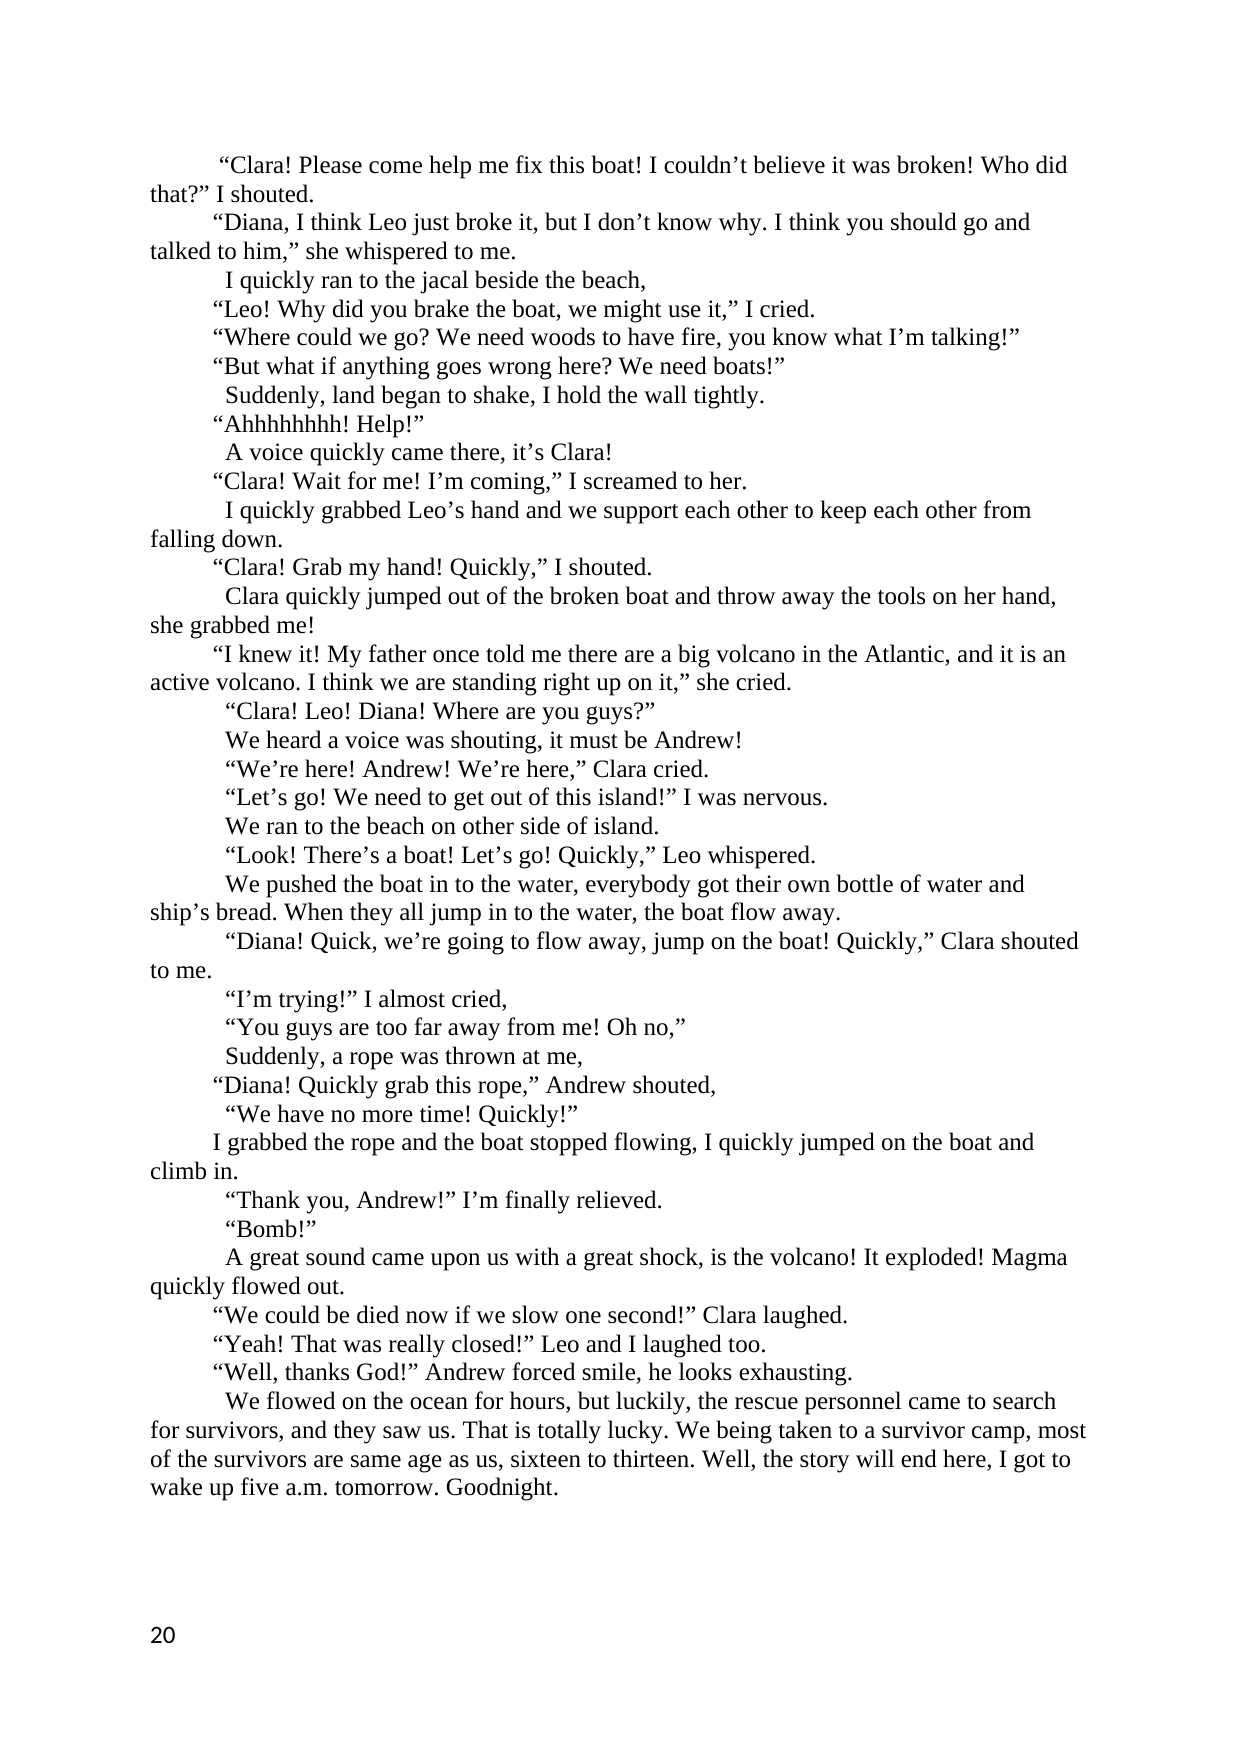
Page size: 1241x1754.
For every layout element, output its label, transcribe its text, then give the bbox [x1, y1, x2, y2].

text “I knew it! My father once told me there are a big volcano in the Atlantic, and it is an active volcano. I think we are standing right up on it,” she cried. [150, 639, 1090, 696]
text “Clara! Grab my hand! Quickly,” I shouted. [150, 552, 1090, 581]
text “Bomb!” [150, 1214, 1090, 1242]
text A great sound came upon us with a great shock, is the volcano! It exploded! Magma quickly flowed out. [150, 1242, 1090, 1300]
text “Well, thanks God!” Andrew forced smile, he looks exhausting. [150, 1357, 1090, 1386]
text We flowed on the ocean for hours, but luckily, the rescue personnel came to search for survivors, and they saw us. That is totally lucky. We being taken to a survivor camp, most of the survivors are same age as us, sixteen to thirteen. Well, the story will end here, I got to wake up five a.m. tomorrow. Goodnight. [150, 1386, 1090, 1501]
text “Leo! Why did you brake the boat, we might use it,” I cried. [150, 294, 1090, 322]
text “Yeah! That was really closed!” Leo and I laughed too. [150, 1329, 1090, 1357]
text “Diana! Quickly grab this rope,” Andrew shouted, [150, 1070, 1090, 1099]
text “We could be died now if we slow one second!” Clara laughed. [150, 1300, 1090, 1329]
text “Ahhhhhhhh! Help!” [150, 409, 1090, 437]
text I grabbed the rope and the boat stopped flowing, I quickly jumped on the boat and climb in. [150, 1127, 1090, 1185]
text “You guys are too far away from me! Oh no,” [150, 1012, 1090, 1041]
text Suddenly, a rope was thrown at me, [150, 1041, 1090, 1070]
text “Thank you, Andrew!” I’m finally relieved. [150, 1185, 1090, 1214]
text “We’re here! Andrew! We’re here,” Clara cried. [150, 754, 1090, 782]
text We pushed the boat in to the water, everybody got their own bottle of water and ship’s bread. When they all jump in to the water, the boat flow away. [150, 869, 1090, 926]
text Suddenly, land began to shake, I hold the wall tightly. [150, 380, 1090, 409]
text “Diana! Quick, we’re going to flow away, jump on the boat! Quickly,” Clara shouted to me. [150, 926, 1090, 984]
text “Look! There’s a boat! Let’s go! Quickly,” Leo whispered. [150, 840, 1090, 869]
text “We have no more time! Quickly!” [150, 1099, 1090, 1127]
text We ran to the beach on other side of island. [150, 811, 1090, 840]
text I quickly grabbed Leo’s hand and we support each other to keep each other from falling down. [150, 495, 1090, 552]
text “I’m trying!” I almost cried, [150, 984, 1090, 1012]
text “Where could we go? We need woods to have fire, you know what I’m talking!” [150, 322, 1090, 351]
text We heard a voice was shouting, it must be Andrew! [150, 725, 1090, 754]
text A voice quickly came there, it’s Clara! [150, 437, 1090, 466]
text Clara quickly jumped out of the broken boat and throw away the tools on her hand, she grabbed me! [150, 581, 1090, 639]
text “Let’s go! We need to get out of this island!” I was nervous. [150, 782, 1090, 811]
text “Clara! Please come help me fix this boat! I couldn’t believe it was broken! Who did that?” I shouted. [150, 150, 1090, 207]
text “Clara! Leo! Diana! Where are you guys?” [150, 696, 1090, 725]
text “Diana, I think Leo just broke it, but I don’t know why. I think you should go and talked to him,” she whispered to me. [150, 207, 1090, 265]
text “Clara! Wait for me! I’m coming,” I screamed to her. [150, 466, 1090, 495]
text “But what if anything goes wrong here? We need boats!” [150, 351, 1090, 380]
text I quickly ran to the jacal beside the beach, [150, 265, 1090, 294]
